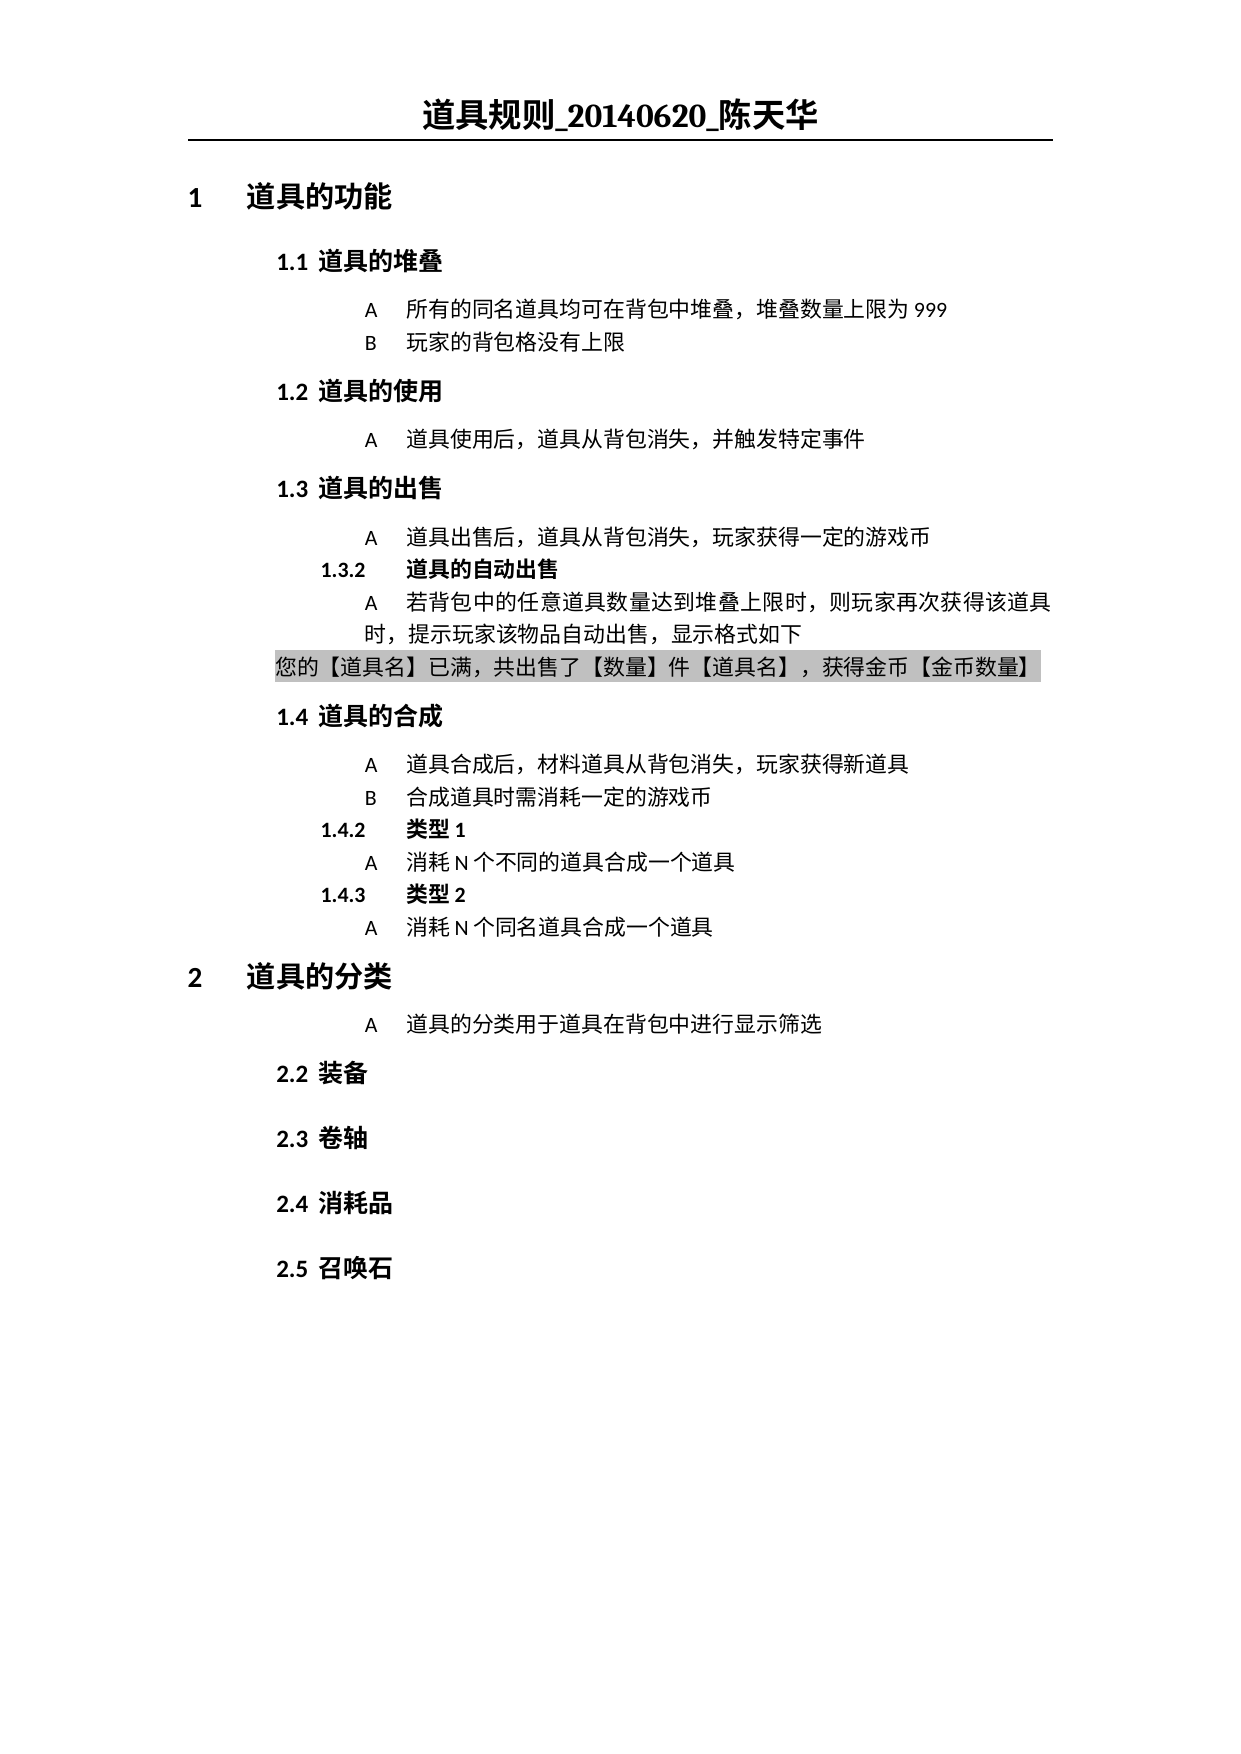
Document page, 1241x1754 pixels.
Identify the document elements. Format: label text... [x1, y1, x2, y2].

text 道具的分类用于道具在背包中进行显示筛选 [364, 1007, 1053, 1039]
text 道具的合成 [276, 682, 1053, 747]
text 类型1 [320, 812, 1053, 844]
text 道具合成后，材料道具从背包消失，玩家获得新道具 [364, 747, 1053, 779]
text 道具出售后，道具从背包消失，玩家获得一定的游戏币 [364, 519, 1053, 552]
text 召唤石 [276, 1234, 1053, 1299]
text 道具使用后，道具从背包消失，并触发特定事件 [364, 422, 1053, 454]
text 所有的同名道具均可在背包中堆叠，堆叠数量上限为999 [364, 292, 1053, 324]
text 类型2 [320, 877, 1053, 909]
text 道具的堆叠 [276, 227, 1053, 292]
text 玩家的背包格没有上限 [364, 324, 1053, 357]
text 装备 [276, 1039, 1053, 1104]
text 道具的使用 [276, 357, 1053, 422]
text 消耗品 [276, 1169, 1053, 1234]
text 道具的分类 [187, 942, 1053, 1007]
text 您的【道具名】已满，共出售了【数量】件【道具名】，获得金币【金币数量】 [231, 649, 1053, 682]
text 道具的自动出售 [320, 552, 1053, 584]
text 若背包中的任意道具数量达到堆叠上限时，则玩家再次获得该道具时，提示玩家该物品自动出售，显示格式如下 [364, 584, 1053, 649]
text 合成道具时需消耗一定的游戏币 [364, 779, 1053, 812]
text 道具的功能 [187, 162, 1053, 227]
text 道具的出售 [276, 454, 1053, 519]
text 消耗N个不同的道具合成一个道具 [364, 844, 1053, 877]
text 卷轴 [276, 1104, 1053, 1169]
text 消耗N个同名道具合成一个道具 [364, 909, 1053, 942]
